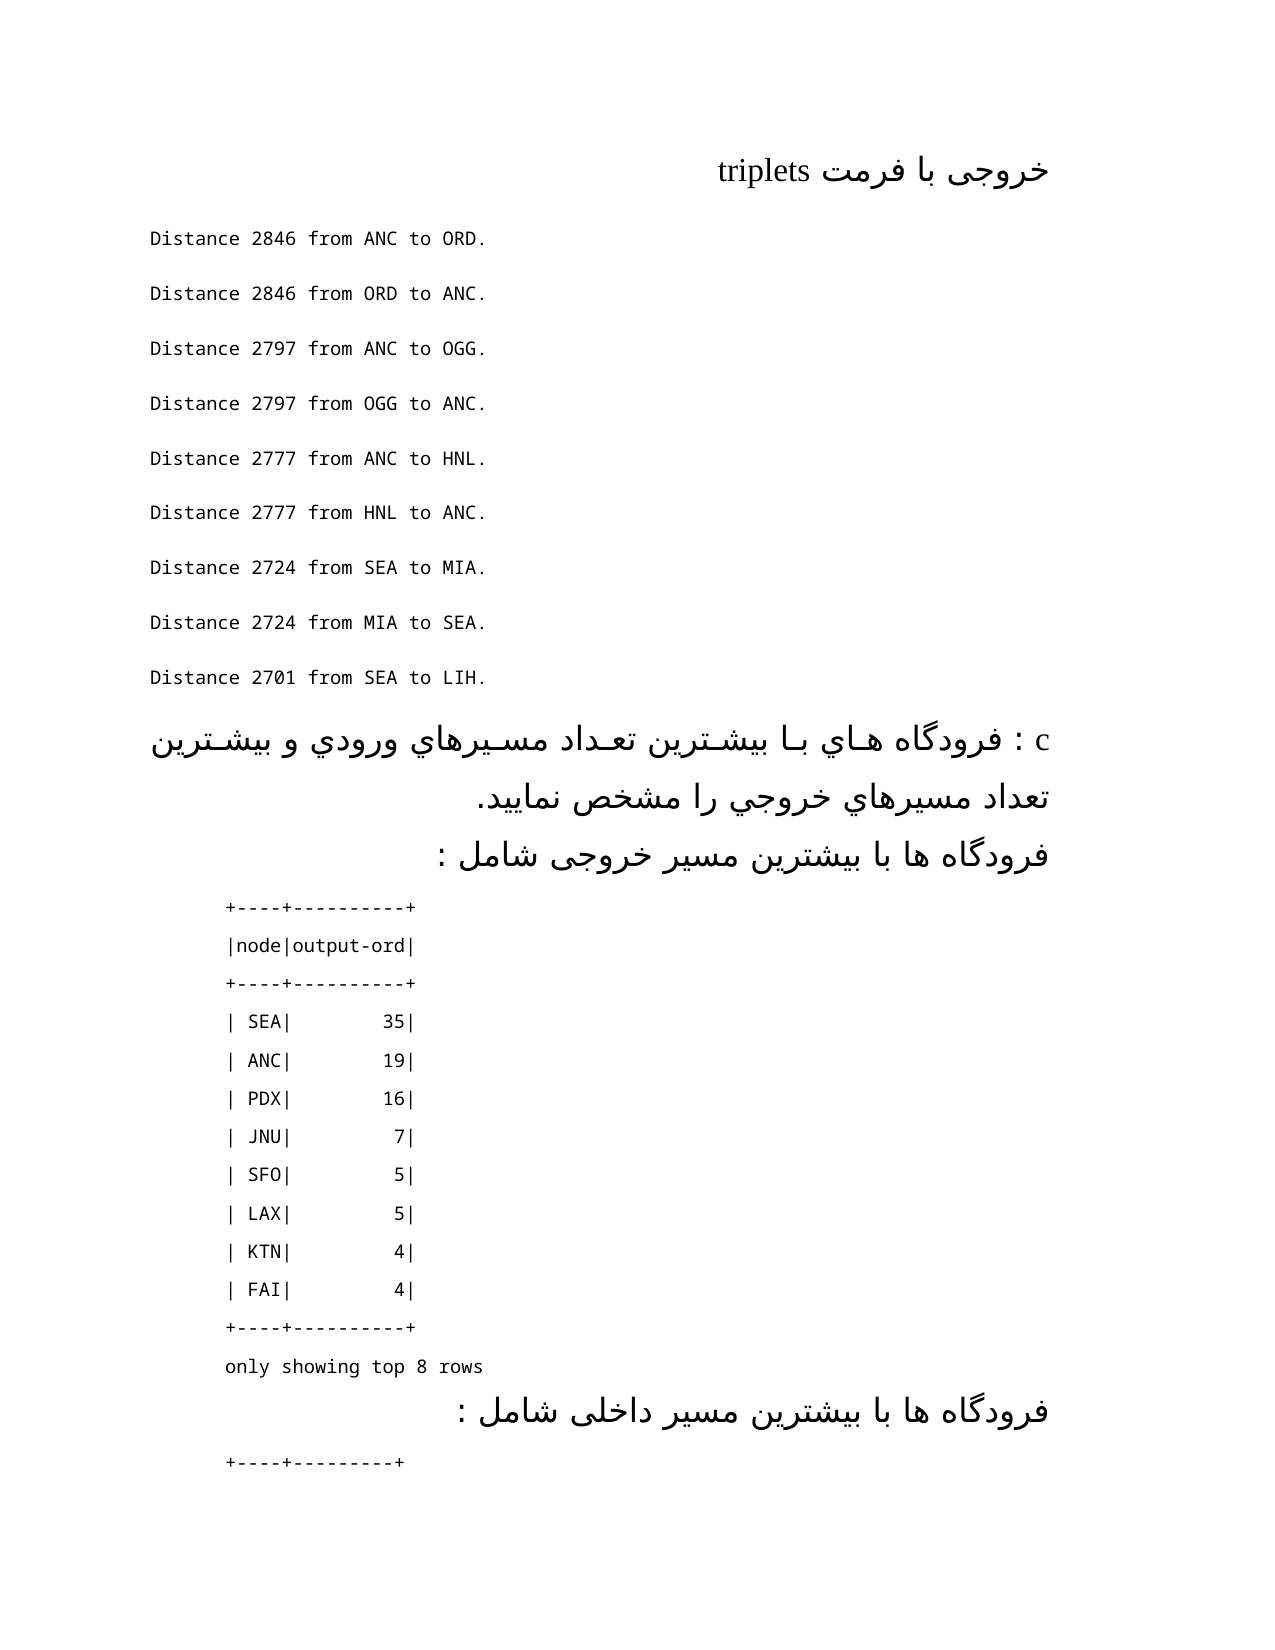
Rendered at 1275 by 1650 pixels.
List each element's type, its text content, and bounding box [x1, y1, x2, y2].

text Distance 2724 from SEA to MIA. [150, 554, 1125, 580]
list | ANC| 19| [225, 1047, 1125, 1073]
text Distance 2797 from OGG to ANC. [150, 390, 1125, 415]
list +----+----------+ [225, 1315, 1125, 1340]
list +----+---------+ [225, 1449, 1125, 1475]
list فرودگاه ها با بیشترین مسیر داخلی شامل : [150, 1391, 1050, 1430]
text Distance 2797 from ANC to OGG. [150, 335, 1125, 361]
list | PDX| 16| [225, 1085, 1125, 1111]
text Distance 2846 from ANC to ORD. [150, 225, 1125, 251]
list +----+----------+ [225, 894, 1125, 920]
text Distance 2846 from ORD to ANC. [150, 280, 1125, 306]
list | LAX| 5| [225, 1200, 1125, 1226]
list | SFO| 5| [225, 1162, 1125, 1187]
list +----+----------+ [225, 971, 1125, 996]
text Distance 2701 from SEA to LIH. [150, 664, 1125, 690]
list فرودگاه ها با بیشترین مسیر خروجی شامل : [150, 836, 1050, 875]
list c : فرودگاه هاي با بيشترين تعداد مسيرهاي ورودي و بيشترين تعداد مسيرهاي خروجي را مشخص نماييد. [150, 719, 1050, 817]
text Distance 2724 from MIA to SEA. [150, 609, 1125, 635]
list | JNU| 7| [225, 1123, 1125, 1149]
list only showing top 8 rows [225, 1353, 1125, 1378]
text Distance 2777 from HNL to ANC. [150, 500, 1125, 525]
list | FAI| 4| [225, 1276, 1125, 1302]
list |node|output-ord| [225, 932, 1125, 958]
text خروجی با فرمت triplets [150, 150, 1125, 189]
text Distance 2777 from ANC to HNL. [150, 445, 1125, 470]
list | KTN| 4| [225, 1238, 1125, 1264]
list | SEA| 35| [225, 1009, 1125, 1034]
